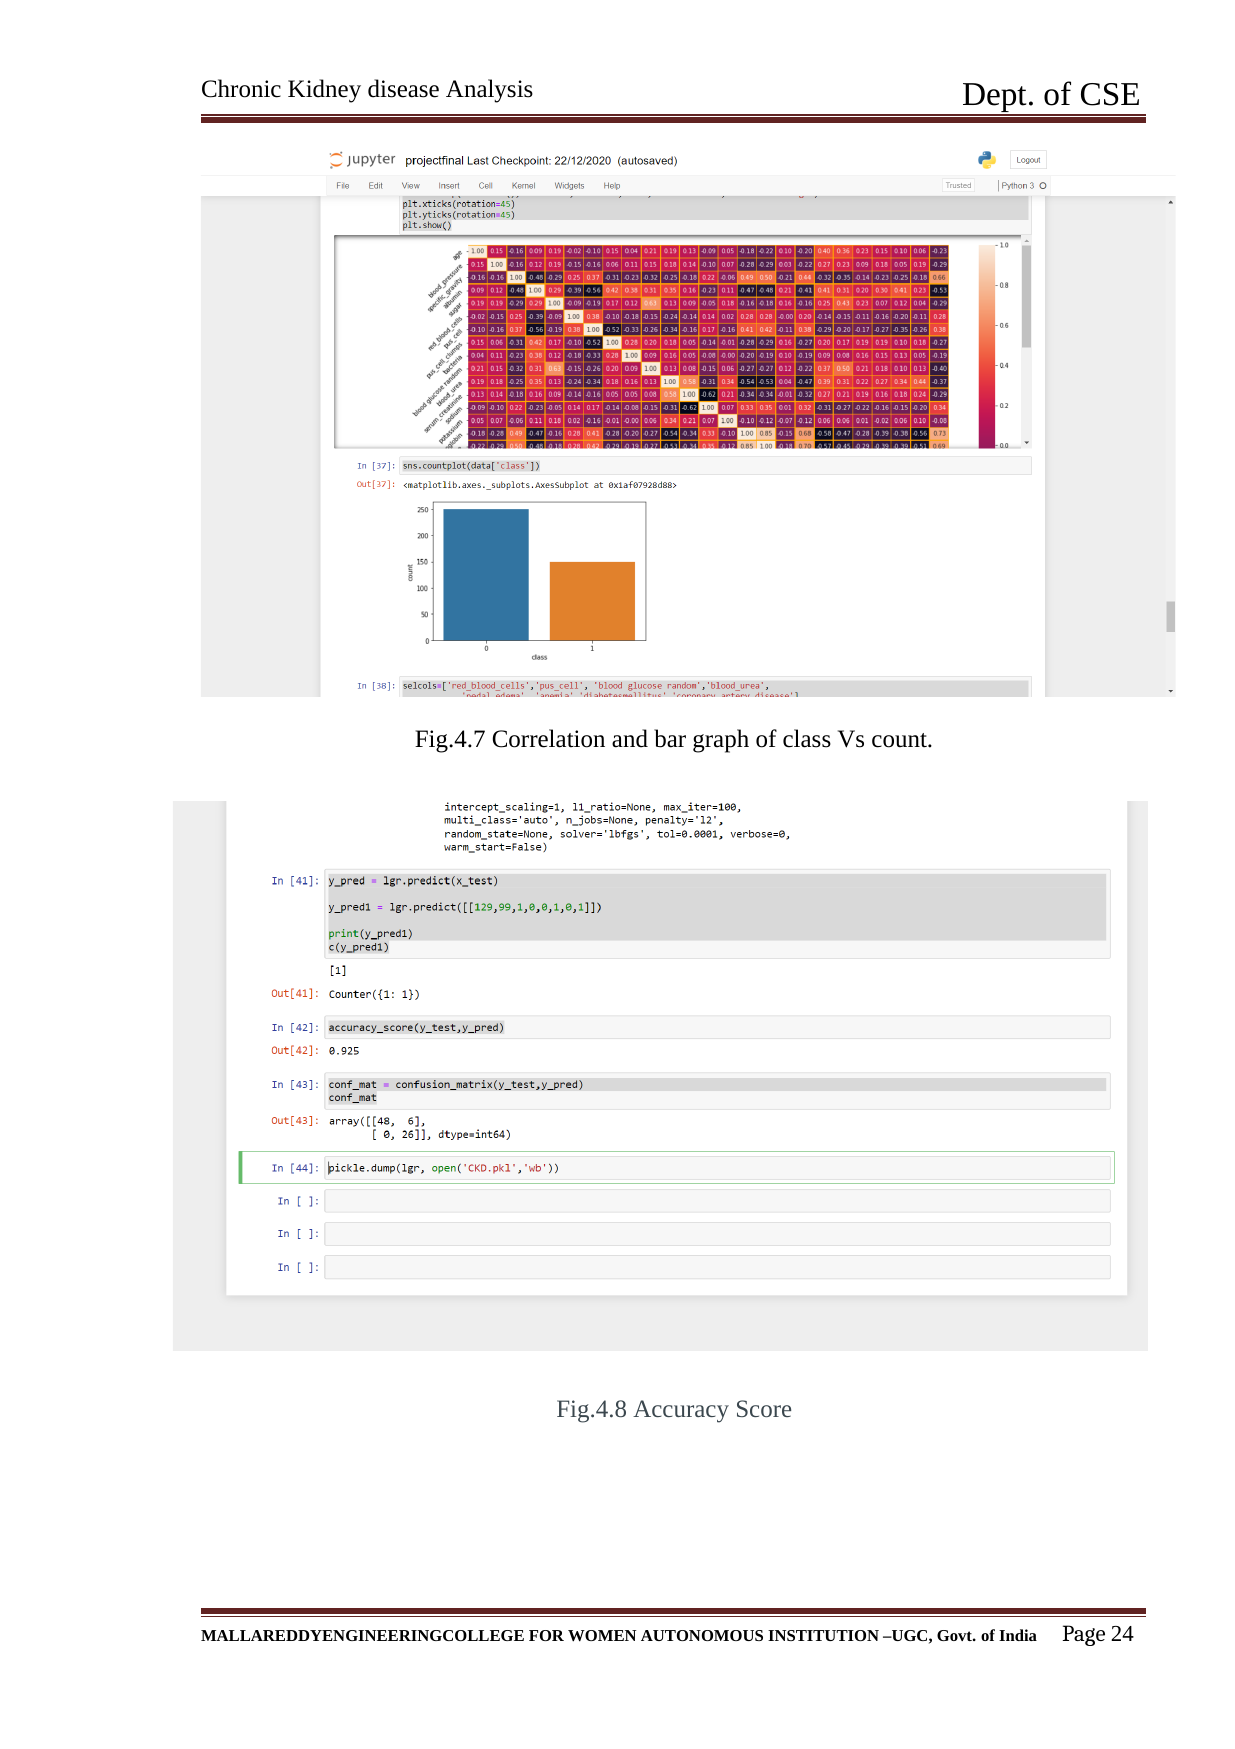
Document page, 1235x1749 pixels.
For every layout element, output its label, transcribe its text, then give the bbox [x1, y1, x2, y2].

picture [200, 148, 1176, 697]
text Fig.4.7 Correlation and bar graph of class Vs count. [258, 724, 1090, 753]
text Fig.4.8 Accuracy Score [258, 1394, 1090, 1423]
picture [172, 801, 1148, 1351]
